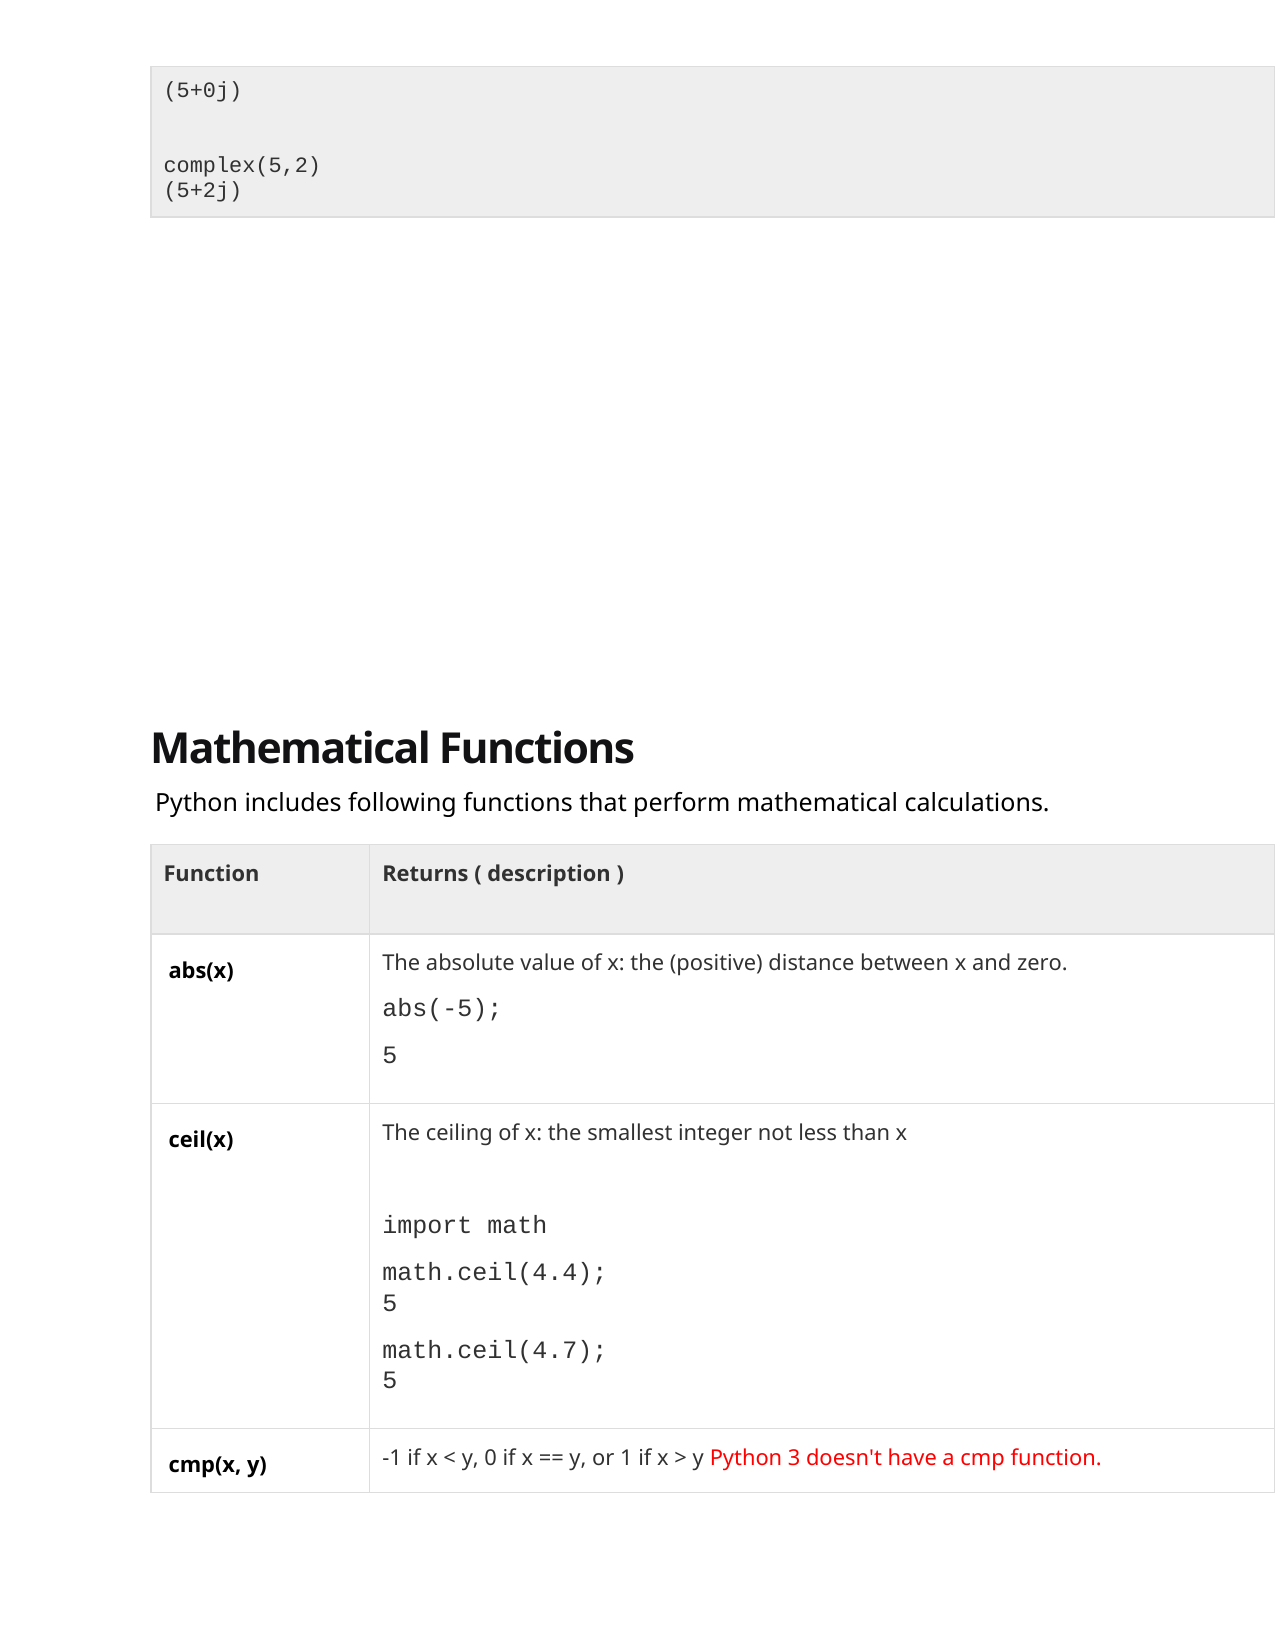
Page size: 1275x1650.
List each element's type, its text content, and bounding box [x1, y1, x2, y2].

subtitle Mathematical Functions [150, 718, 1120, 776]
table_cell cmp(x, y) [152, 1429, 369, 1492]
table_header Function [152, 845, 369, 933]
table_header Returns ( description ) [370, 845, 1274, 933]
table_cell The absolute value of x: the (positive) distance between x and zero. abs(-5); 5 [370, 935, 1274, 1103]
table_cell abs(x) [152, 935, 369, 1103]
table_cell The ceiling of x: the smallest integer not less than x import math math.ceil(4.4); 5 math.ceil(4.7); 5 [370, 1104, 1274, 1428]
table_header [152, 67, 1274, 216]
table_cell ceil(x) [152, 1104, 369, 1428]
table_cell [370, 1429, 1274, 1492]
text Python includes following functions that perform mathematical calculations. [155, 781, 1120, 818]
